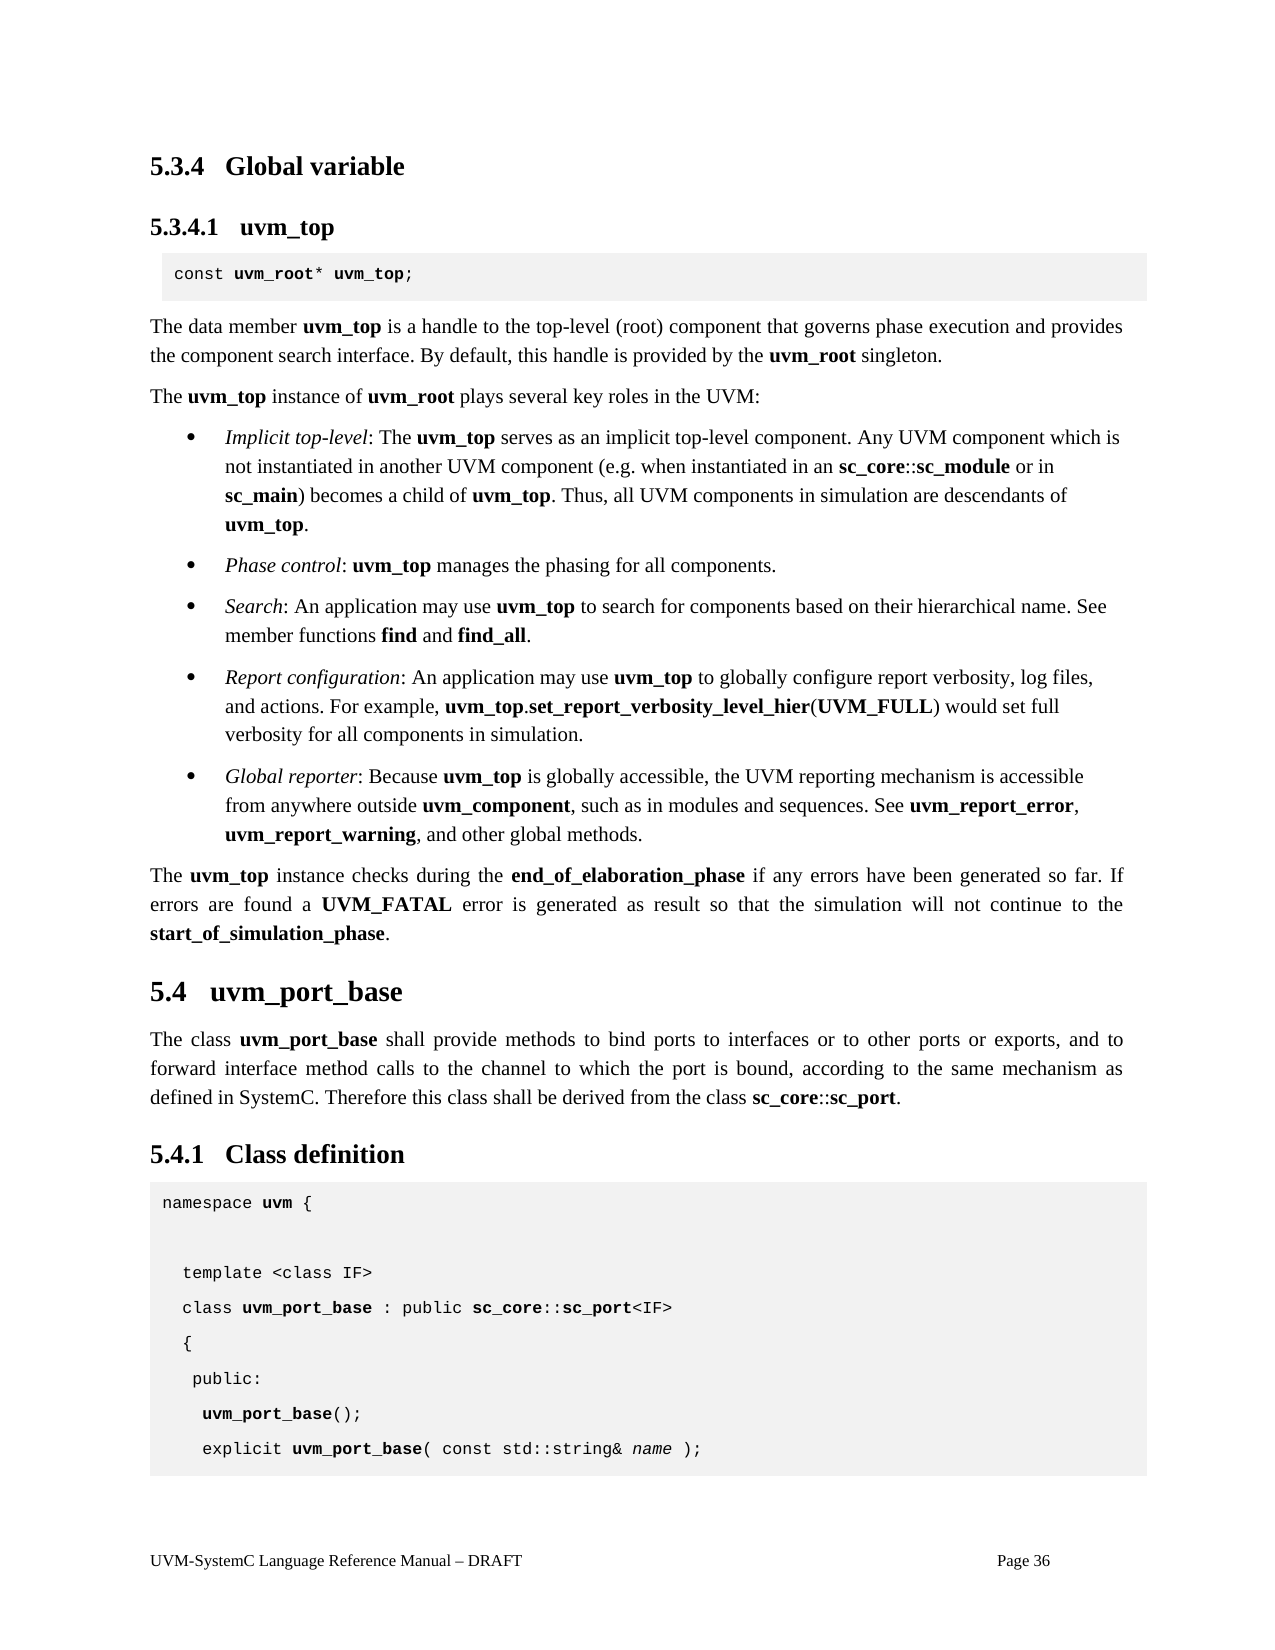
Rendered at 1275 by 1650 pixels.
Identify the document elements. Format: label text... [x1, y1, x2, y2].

list Report configuration: An application may use uvm_top to globally configure report verbosity, log files, and actions. For example, uvm_top.set_report_verbosity_level_hier(UVM_FULL) would set full verbosity for all components in simulation. [187, 665, 1125, 746]
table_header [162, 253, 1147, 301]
list Search: An application may use uvm_top to search for components based on their hierarchical name. See member functions find and find_all. [187, 594, 1125, 647]
subtitle uvm_top [150, 212, 1125, 241]
subtitle Class definition [150, 1139, 1125, 1170]
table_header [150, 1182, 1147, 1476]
subtitle Global variable [150, 150, 1125, 181]
text The uvm_top instance of uvm_root plays several key roles in the UVM: [150, 384, 1125, 408]
text The class uvm_port_base shall provide methods to bind ports to interfaces or to other ports or exports, and to forward interface method calls to the channel to which the port is bound, according to the same mechanism as defined in SystemC. Therefore this class shall be derived from the class sc_core::sc_port. [150, 1027, 1125, 1109]
text The data member uvm_top is a handle to the top-level (root) component that governs phase execution and provides the component search interface. By default, this handle is provided by the uvm_root singleton. [150, 314, 1125, 367]
list Implicit top-level: The uvm_top serves as an implicit top-level component. Any UVM component which is not instantiated in another UVM component (e.g. when instantiated in an sc_core::sc_module or in sc_main) becomes a child of uvm_top. Thus, all UVM components in simulation are descendants of uvm_top. [187, 425, 1125, 536]
list Global reporter: Because uvm_top is globally accessible, the UVM reporting mechanism is accessible from anywhere outside uvm_component, such as in modules and sequences. See uvm_report_error, uvm_report_warning, and other global methods. [187, 764, 1125, 846]
text The uvm_top instance checks during the end_of_elaboration_phase if any errors have been generated so far. If errors are found a UVM_FATAL error is generated as result so that the simulation will not continue to the start_of_simulation_phase. [150, 863, 1125, 944]
subtitle uvm_port_base [150, 974, 1125, 1008]
list Phase control: uvm_top manages the phasing for all components. [187, 553, 1125, 577]
